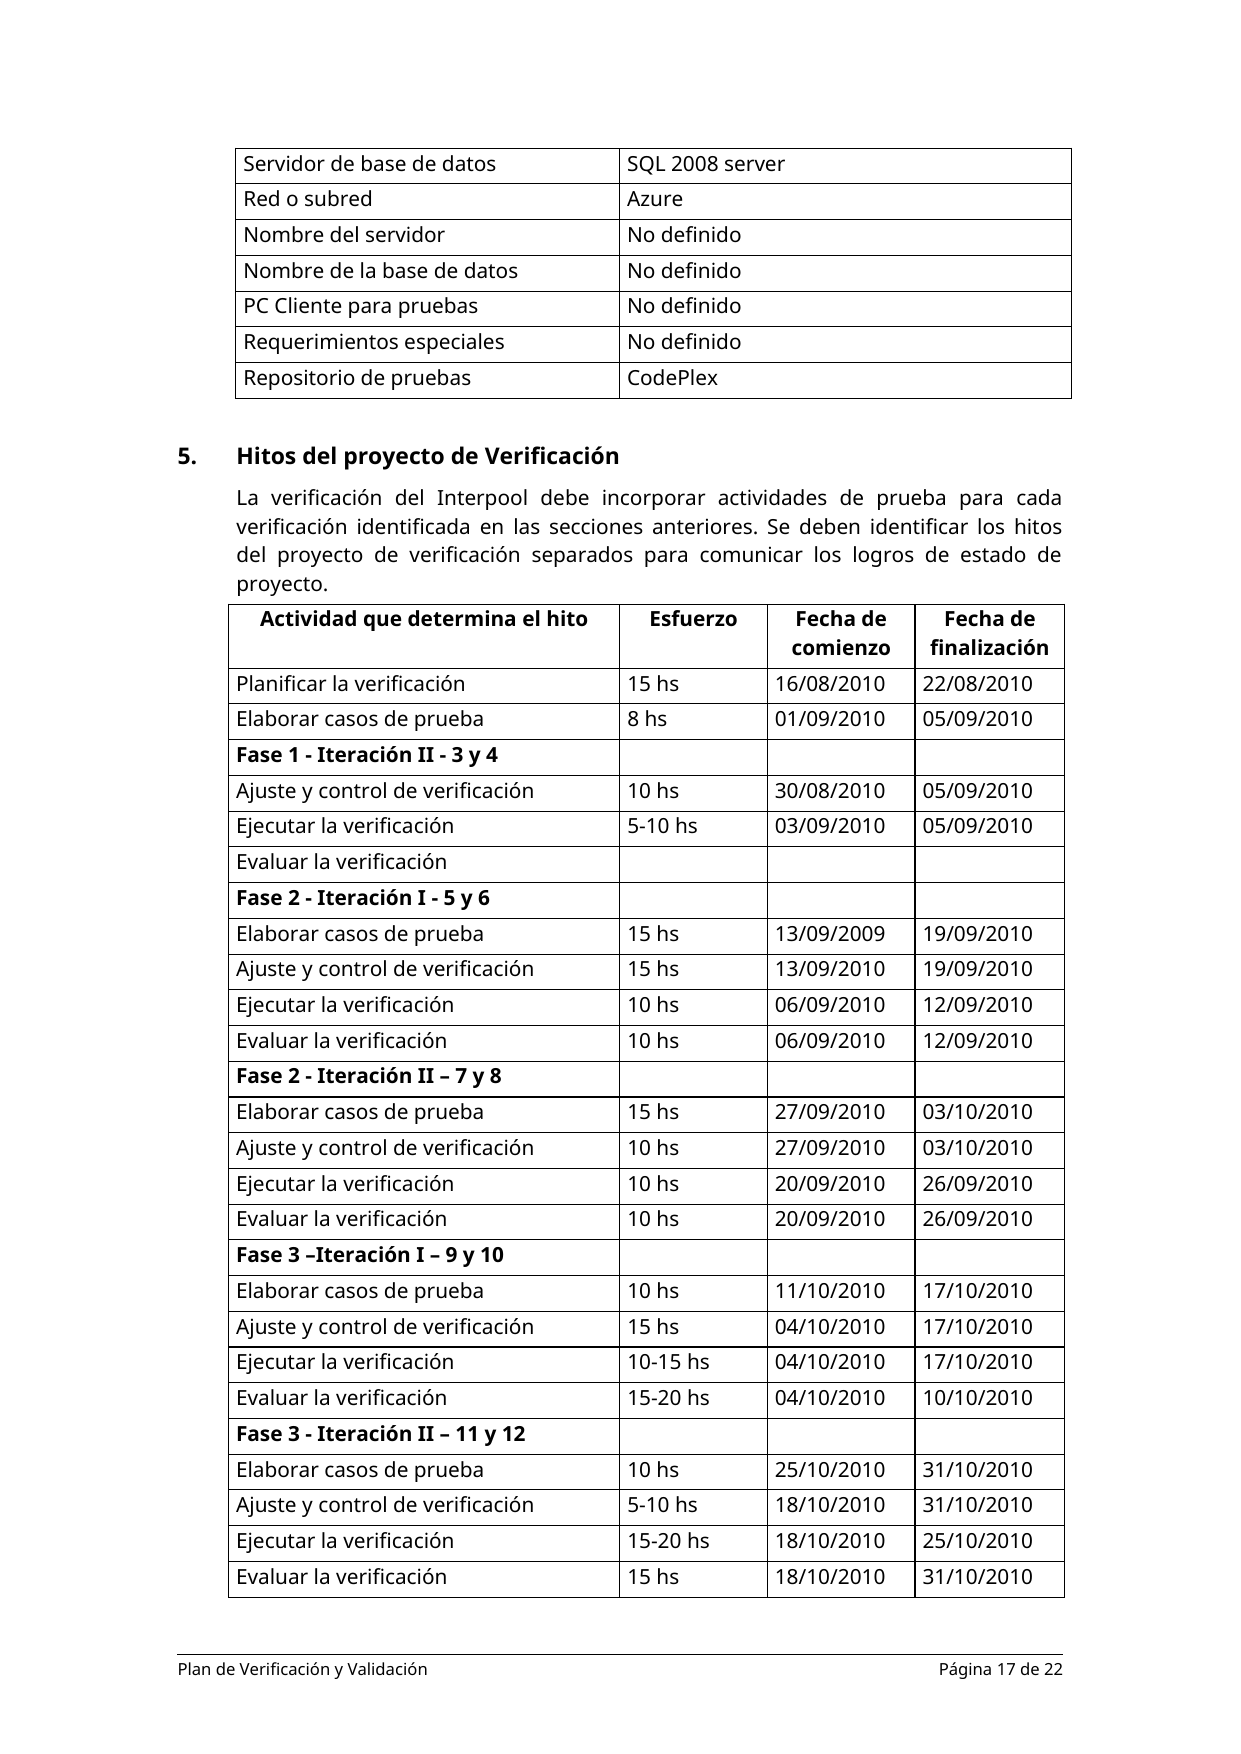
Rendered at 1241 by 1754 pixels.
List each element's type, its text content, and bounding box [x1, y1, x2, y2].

table_cell [916, 883, 1064, 918]
table_cell Elaborar casos de prueba [229, 919, 619, 953]
table_cell 26/09/2010 [916, 1169, 1064, 1203]
table_cell 15 hs [620, 1098, 767, 1132]
table_header Fecha de comienzo [768, 605, 914, 668]
table_cell Elaborar casos de prueba [229, 1455, 619, 1489]
table_cell 17/10/2010 [916, 1348, 1064, 1382]
table_cell No definido [620, 220, 1071, 255]
text La verificación del Interpool debe incorporar actividades de prueba para cada verificación identificada en las secciones anteriores. Se deben identificar los hitos del proyecto de verificación separados para comunicar los logros de estado de proyecto. [236, 483, 1063, 597]
table_cell [620, 883, 767, 918]
table_cell Evaluar la verificación [229, 847, 619, 882]
table_cell Ejecutar la verificación [229, 990, 619, 1025]
table_cell [916, 740, 1064, 775]
table_cell 15 hs [620, 919, 767, 953]
table_cell PC Cliente para pruebas [236, 292, 619, 326]
table_cell 06/09/2010 [768, 990, 914, 1025]
table_cell Fase 3 - Iteración II – 11 y 12 [229, 1419, 619, 1454]
table_cell No definido [620, 327, 1071, 362]
table_cell [768, 1062, 914, 1096]
table_cell 31/10/2010 [916, 1455, 1064, 1489]
table_cell Evaluar la verificación [229, 1026, 619, 1061]
table_cell 03/09/2010 [768, 812, 914, 846]
table_cell Elaborar casos de prueba [229, 1098, 619, 1132]
table_cell 01/09/2010 [768, 704, 914, 739]
table_cell 15 hs [620, 955, 767, 989]
table_cell Nombre del servidor [236, 220, 619, 255]
text Hitos del proyecto de Verificación [177, 440, 1063, 471]
table_cell Ajuste y control de verificación [229, 1312, 619, 1346]
table_cell Red o subred [236, 184, 619, 219]
table_cell 13/09/2010 [768, 955, 914, 989]
table_cell Evaluar la verificación [229, 1562, 619, 1597]
table_cell 25/10/2010 [916, 1526, 1064, 1561]
table_cell 10 hs [620, 990, 767, 1025]
table_cell Planificar la verificación [229, 669, 619, 703]
table_cell [620, 740, 767, 775]
table_cell Evaluar la verificación [229, 1383, 619, 1418]
table_header Fecha de finalización [916, 605, 1064, 668]
table_cell 18/10/2010 [768, 1562, 914, 1597]
table_cell 17/10/2010 [916, 1312, 1064, 1346]
table_cell 10 hs [620, 776, 767, 811]
table_cell 15-20 hs [620, 1383, 767, 1418]
table_cell [620, 1240, 767, 1275]
table_cell Fase 3 –Iteración I – 9 y 10 [229, 1240, 619, 1275]
table_cell No definido [620, 256, 1071, 291]
table_cell Servidor de base de datos [236, 149, 619, 183]
table_cell 10 hs [620, 1455, 767, 1489]
table_cell 5-10 hs [620, 812, 767, 846]
table_cell 05/09/2010 [916, 776, 1064, 811]
table_cell Fase 2 - Iteración II – 7 y 8 [229, 1062, 619, 1096]
table_cell 18/10/2010 [768, 1490, 914, 1525]
table_cell 20/09/2010 [768, 1205, 914, 1239]
table_cell 10 hs [620, 1276, 767, 1311]
table_cell 10 hs [620, 1026, 767, 1061]
table_cell 5-10 hs [620, 1490, 767, 1525]
table_cell Ajuste y control de verificación [229, 1490, 619, 1525]
table_header Esfuerzo [620, 605, 767, 668]
table_cell [916, 847, 1064, 882]
table_cell 05/09/2010 [916, 812, 1064, 846]
table_cell SQL 2008 server [620, 149, 1071, 183]
table_cell 03/10/2010 [916, 1133, 1064, 1168]
table_cell 18/10/2010 [768, 1526, 914, 1561]
table_cell Ajuste y control de verificación [229, 1133, 619, 1168]
table_cell Ajuste y control de verificación [229, 776, 619, 811]
table_cell [768, 1419, 914, 1454]
table_cell [620, 1062, 767, 1096]
table_header Actividad que determina el hito [229, 605, 619, 668]
table_cell Nombre de la base de datos [236, 256, 619, 291]
table_cell 04/10/2010 [768, 1348, 914, 1382]
table_cell [620, 847, 767, 882]
table_cell Ejecutar la verificación [229, 1526, 619, 1561]
table_cell 12/09/2010 [916, 1026, 1064, 1061]
table_cell 04/10/2010 [768, 1383, 914, 1418]
table_cell 16/08/2010 [768, 669, 914, 703]
table_cell [768, 883, 914, 918]
table_cell Elaborar casos de prueba [229, 704, 619, 739]
table_cell 15 hs [620, 1562, 767, 1597]
table_cell 31/10/2010 [916, 1490, 1064, 1525]
table_cell 13/09/2009 [768, 919, 914, 953]
table_cell 10 hs [620, 1205, 767, 1239]
table_cell 04/10/2010 [768, 1312, 914, 1346]
table_cell 10 hs [620, 1169, 767, 1203]
table_cell Ajuste y control de verificación [229, 955, 619, 989]
table_cell Ejecutar la verificación [229, 812, 619, 846]
table_cell 05/09/2010 [916, 704, 1064, 739]
table_cell [620, 1419, 767, 1454]
table_cell [768, 1240, 914, 1275]
table_cell Fase 2 - Iteración I - 5 y 6 [229, 883, 619, 918]
table_cell 30/08/2010 [768, 776, 914, 811]
table_cell 15-20 hs [620, 1526, 767, 1561]
table_cell 17/10/2010 [916, 1276, 1064, 1311]
table_cell [916, 1240, 1064, 1275]
table_cell Elaborar casos de prueba [229, 1276, 619, 1311]
table_cell [768, 847, 914, 882]
table_cell 22/08/2010 [916, 669, 1064, 703]
table_cell Azure [620, 184, 1071, 219]
table_cell 10-15 hs [620, 1348, 767, 1382]
table_cell Fase 1 - Iteración II - 3 y 4 [229, 740, 619, 775]
table_cell Repositorio de pruebas [236, 363, 619, 398]
table_cell 31/10/2010 [916, 1562, 1064, 1597]
table_cell 19/09/2010 [916, 955, 1064, 989]
table_cell 26/09/2010 [916, 1205, 1064, 1239]
table_cell 03/10/2010 [916, 1098, 1064, 1132]
table_cell 10/10/2010 [916, 1383, 1064, 1418]
table_cell 8 hs [620, 704, 767, 739]
table_cell 06/09/2010 [768, 1026, 914, 1061]
table_cell [768, 740, 914, 775]
table_cell No definido [620, 292, 1071, 326]
table_cell Evaluar la verificación [229, 1205, 619, 1239]
table_cell Ejecutar la verificación [229, 1169, 619, 1203]
table_cell CodePlex [620, 363, 1071, 398]
table_cell 11/10/2010 [768, 1276, 914, 1311]
table_cell Requerimientos especiales [236, 327, 619, 362]
table_cell 27/09/2010 [768, 1098, 914, 1132]
table_cell 15 hs [620, 1312, 767, 1346]
table_cell 27/09/2010 [768, 1133, 914, 1168]
table_cell 20/09/2010 [768, 1169, 914, 1203]
table_cell [916, 1062, 1064, 1096]
table_cell 10 hs [620, 1133, 767, 1168]
table_cell [916, 1419, 1064, 1454]
table_cell 25/10/2010 [768, 1455, 914, 1489]
table_cell 15 hs [620, 669, 767, 703]
table_cell 19/09/2010 [916, 919, 1064, 953]
table_cell Ejecutar la verificación [229, 1348, 619, 1382]
table_cell 12/09/2010 [916, 990, 1064, 1025]
